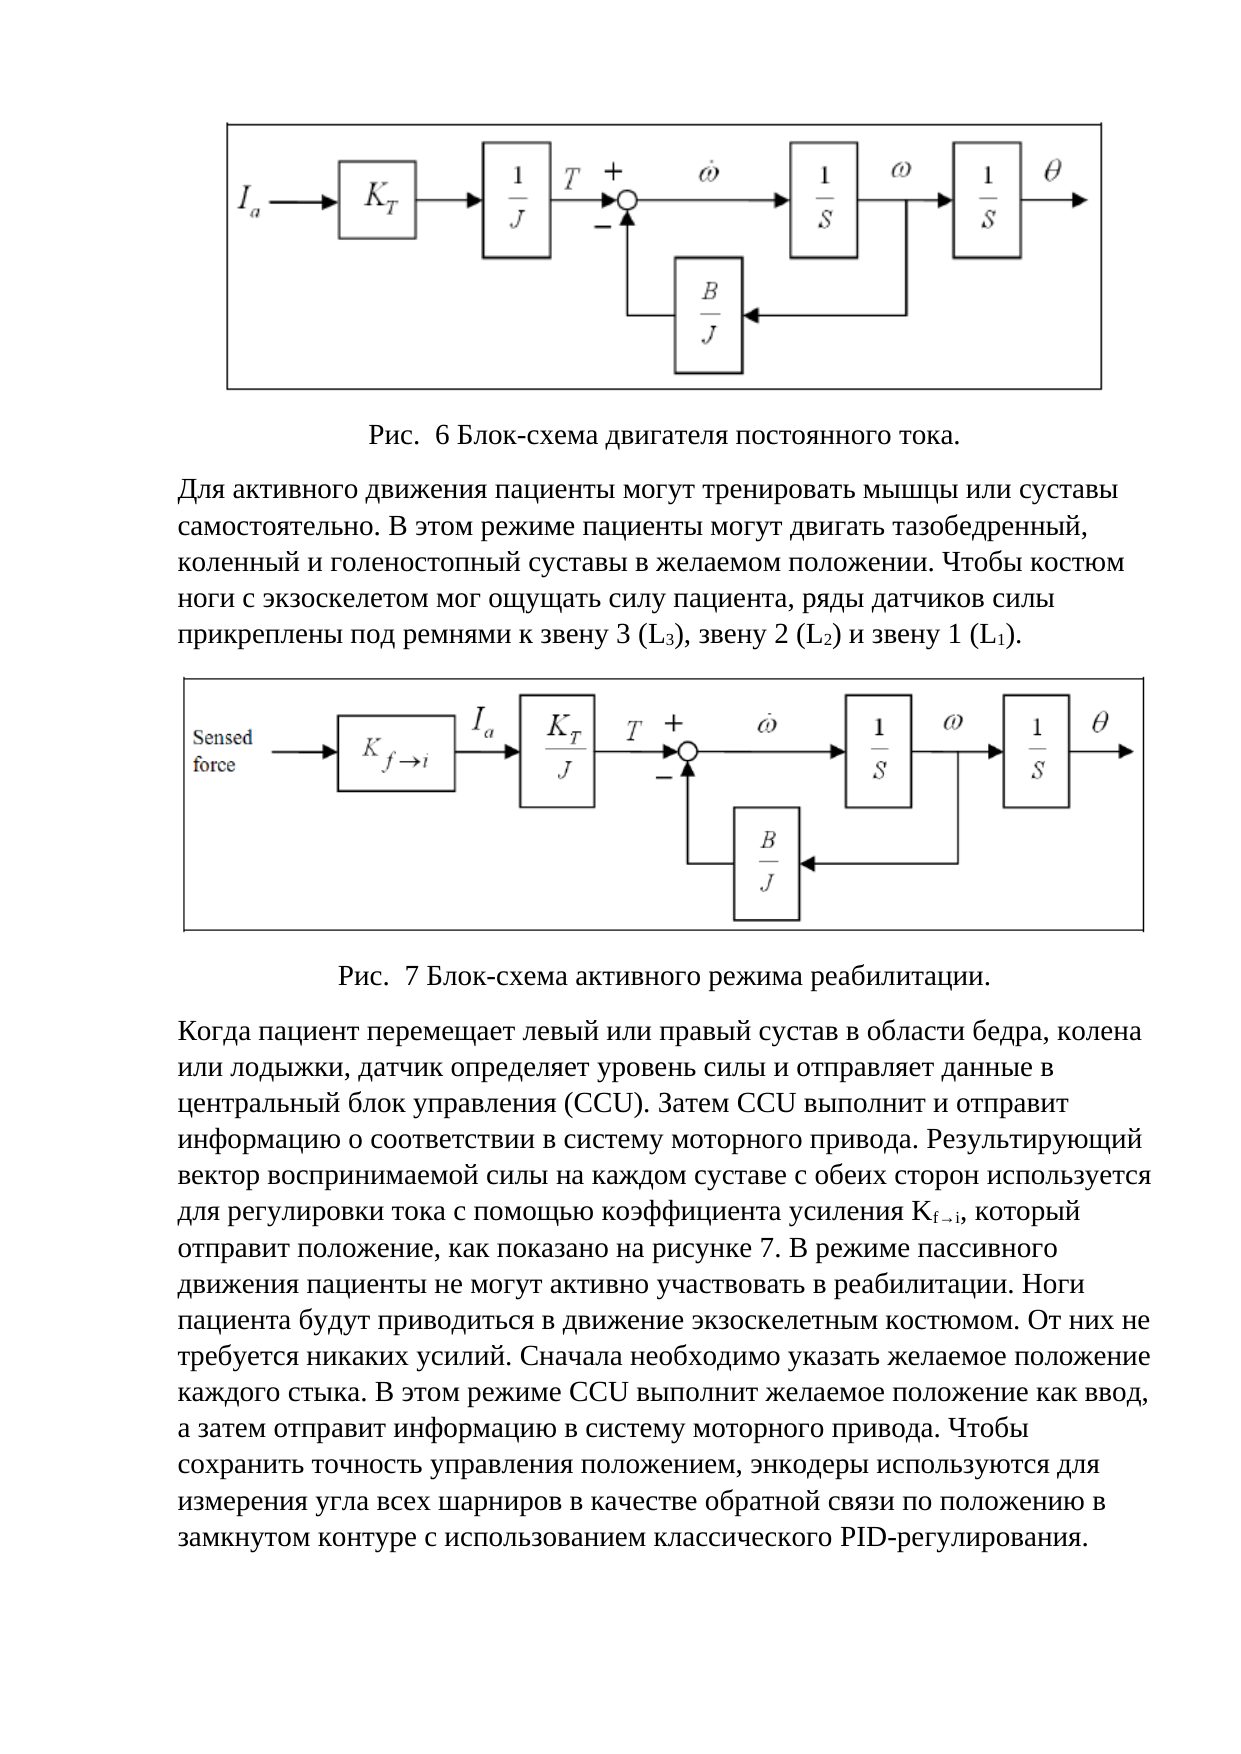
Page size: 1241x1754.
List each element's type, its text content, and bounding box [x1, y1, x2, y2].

text Рис. 7 Блок-схема активного режима реабилитации. [177, 958, 1152, 992]
picture [177, 668, 1152, 940]
text Для активного движения пациенты могут тренировать мышцы или суставы самостоятельно. В этом режиме пациенты могут двигать тазобедренный, коленный и голеностопный суставы в желаемом положении. Чтобы костюм ноги с экзоскелетом мог ощущать силу пациента, ряды датчиков силы прикреплены под ремнями к звену 3 (L3), звену 2 (L2) и звену 1 (L1). [177, 471, 1152, 649]
text Рис. 6 Блок-схема двигателя постоянного тока. [177, 417, 1152, 451]
text Когда пациент перемещает левый или правый сустав в области бедра, колена или лодыжки, датчик определяет уровень силы и отправляет данные в центральный блок управления (CCU). Затем CCU выполнит и отправит информацию о соответствии в систему моторного привода. Результирующий вектор воспринимаемой силы на каждом суставе с обеих сторон используется для регулировки тока с помощью коэффициента усиления Kf→i, который отправит положение, как показано на рисунке 7. В режиме пассивного движения пациенты не могут активно участвовать в реабилитации. Ноги пациента будут приводиться в движение экзоскелетным костюмом. От них не требуется никаких усилий. Сначала необходимо указать желаемое положение каждого стыка. В этом режиме CCU выполнит желаемое положение как ввод, а затем отправит информацию в систему моторного привода. Чтобы сохранить точность управления положением, энкодеры используются для измерения угла всех шарниров в качестве обратной связи по положению в замкнутом контуре с использованием классического PID-регулирования. [177, 1013, 1152, 1552]
picture [222, 118, 1107, 398]
